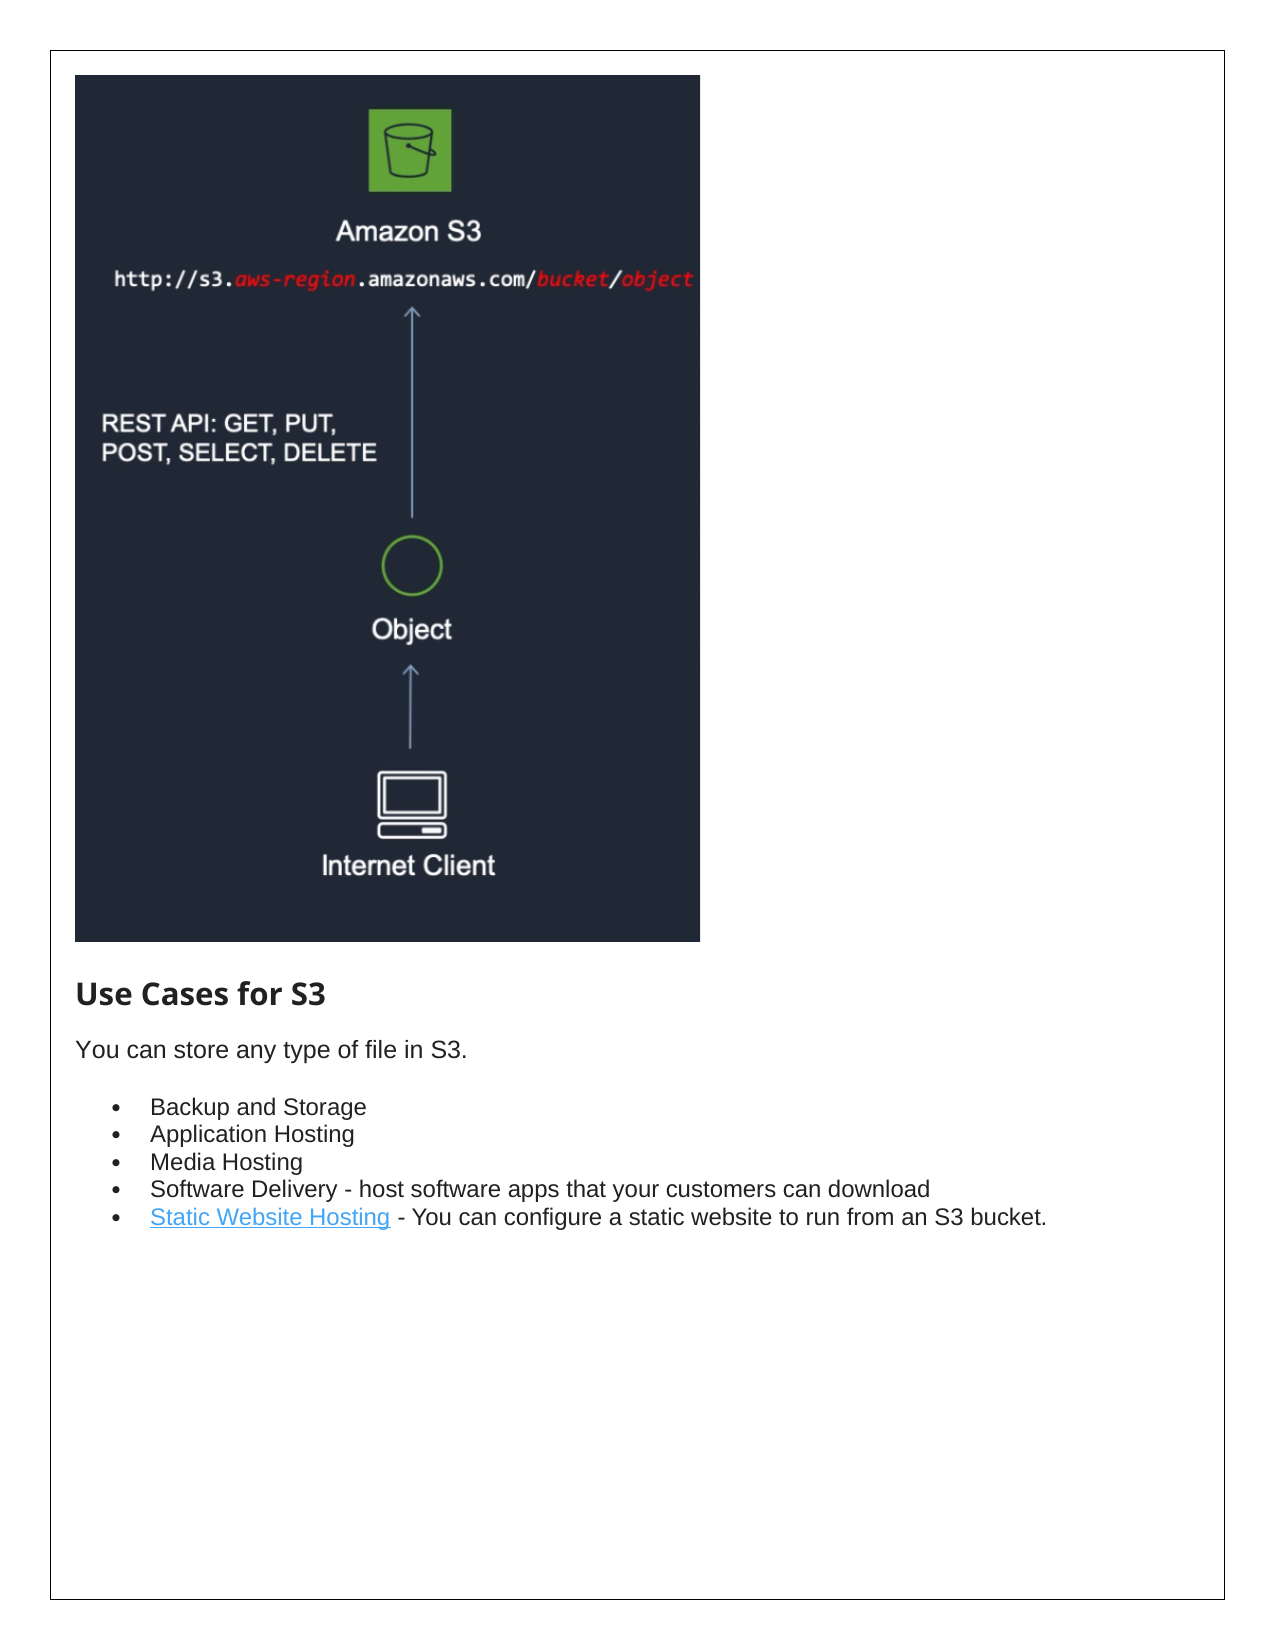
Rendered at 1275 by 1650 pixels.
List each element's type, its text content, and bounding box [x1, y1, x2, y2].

picture [75, 75, 701, 942]
list Software Delivery - host software apps that your customers can download [112, 1175, 1200, 1203]
text You can store any type of file in S3. [75, 1032, 1200, 1063]
subtitle Use Cases for S3 [75, 972, 1200, 1015]
list Backup and Storage [112, 1093, 1200, 1120]
list Application Hosting [112, 1120, 1200, 1148]
list Media Hosting [112, 1148, 1200, 1175]
list Static Website Hosting - You can configure a static website to run from an S3 bucket. [112, 1203, 1200, 1231]
